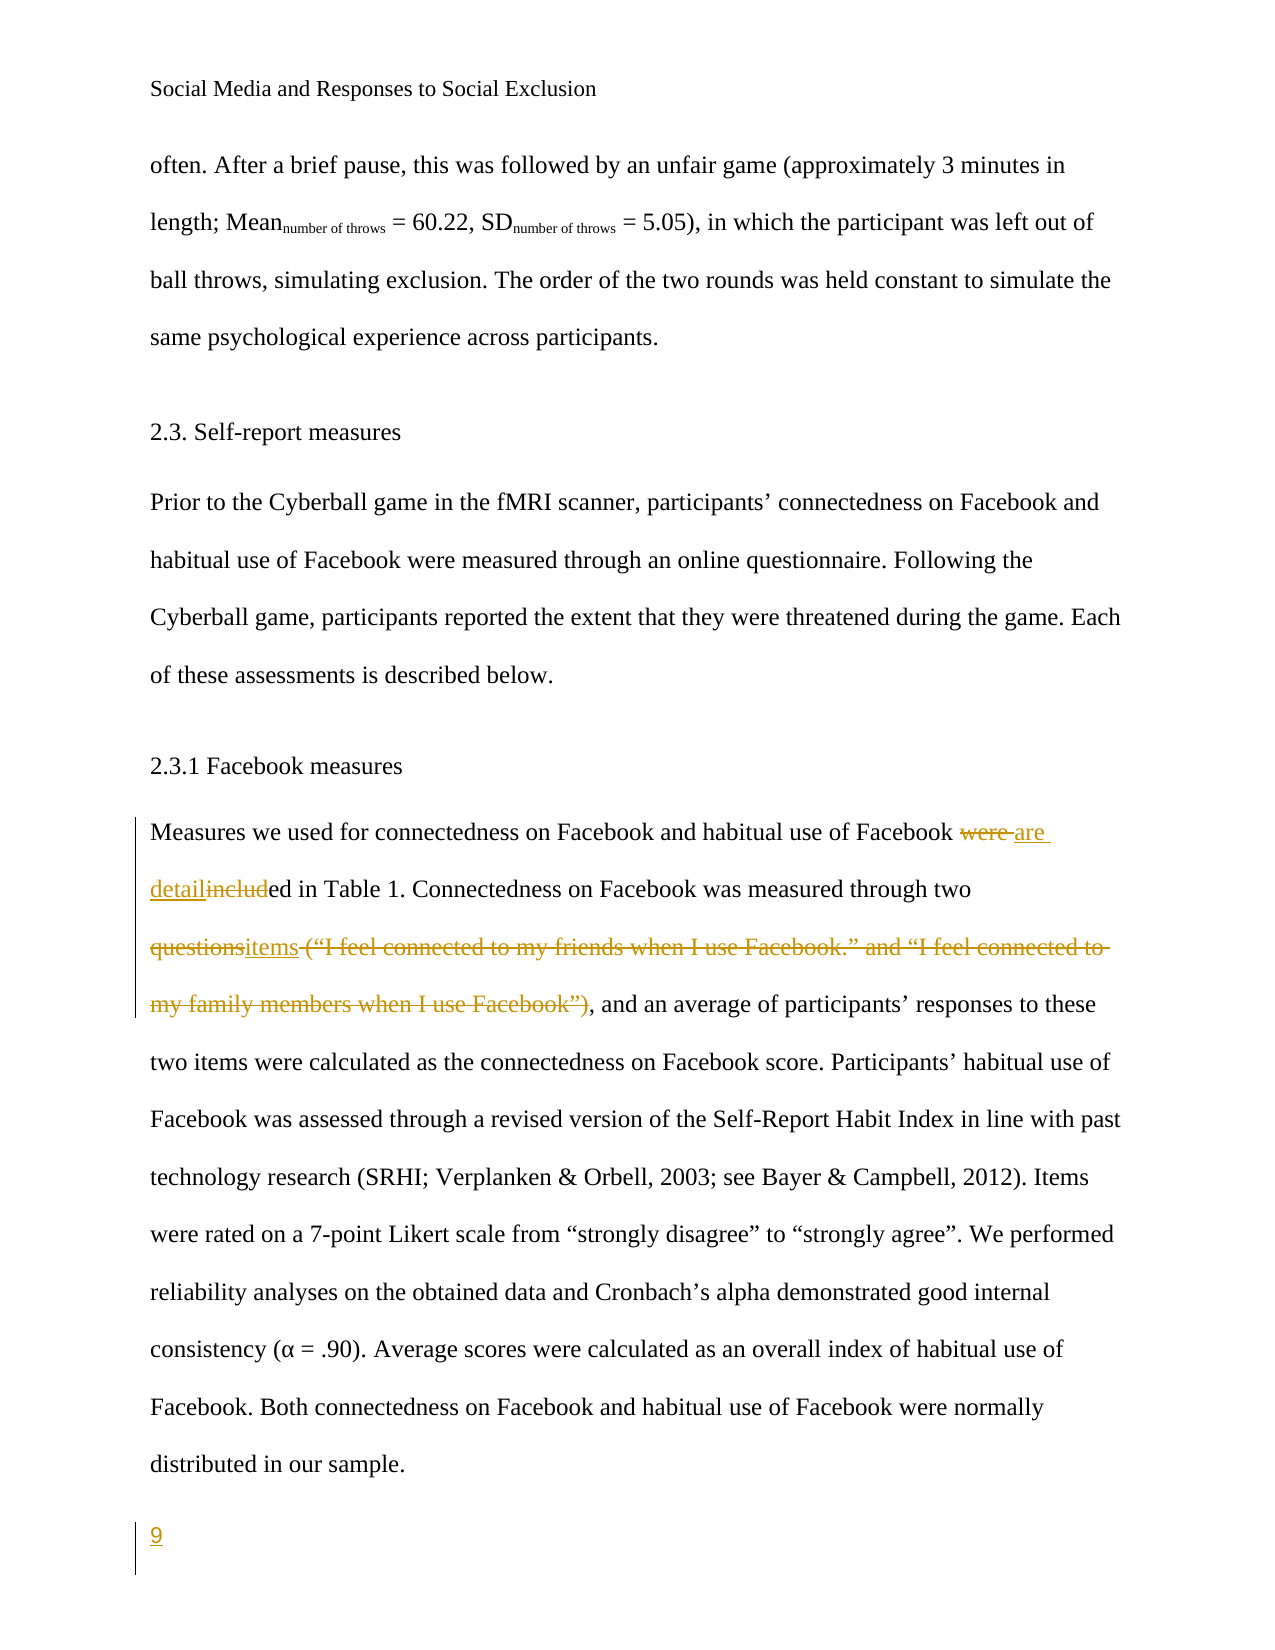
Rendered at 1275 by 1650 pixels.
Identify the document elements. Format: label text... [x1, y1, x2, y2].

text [150, 150, 1125, 351]
subtitle 2.3.1 Facebook measures [150, 751, 1125, 779]
subtitle 2.3. Self-report measures [150, 417, 1125, 446]
text Prior to the Cyberball game in the fMRI scanner, participants’ connectedness on Facebook and habitual use of Facebook were measured through an online questionnaire. Following the Cyberball game, participants reported the extent that they were threatened during the game. Each of these assessments is described below. [150, 487, 1125, 689]
text Measures we used for connectedness on Facebook and habitual use of Facebook ed in Table 1. Connectedness on Facebook was measured through two , and an average of participants’ responses to these two items were calculated as the connectedness on Facebook score. Participants’ habitual use of Facebook was assessed through a revised version of the Self-Report Habit Index in line with past technology research (SRHI; Verplanken & Orbell, 2003; see Bayer & Campbell, 2012). Items were rated on a 7-point Likert scale from “strongly disagree” to “strongly agree”. We performed reliability analyses on the obtained data and Cronbach’s alpha demonstrated good internal consistency (α = .90). Average scores were calculated as an overall index of habitual use of Facebook. Both connectedness on Facebook and habitual use of Facebook were normally distributed in our sample. [150, 817, 1125, 1478]
